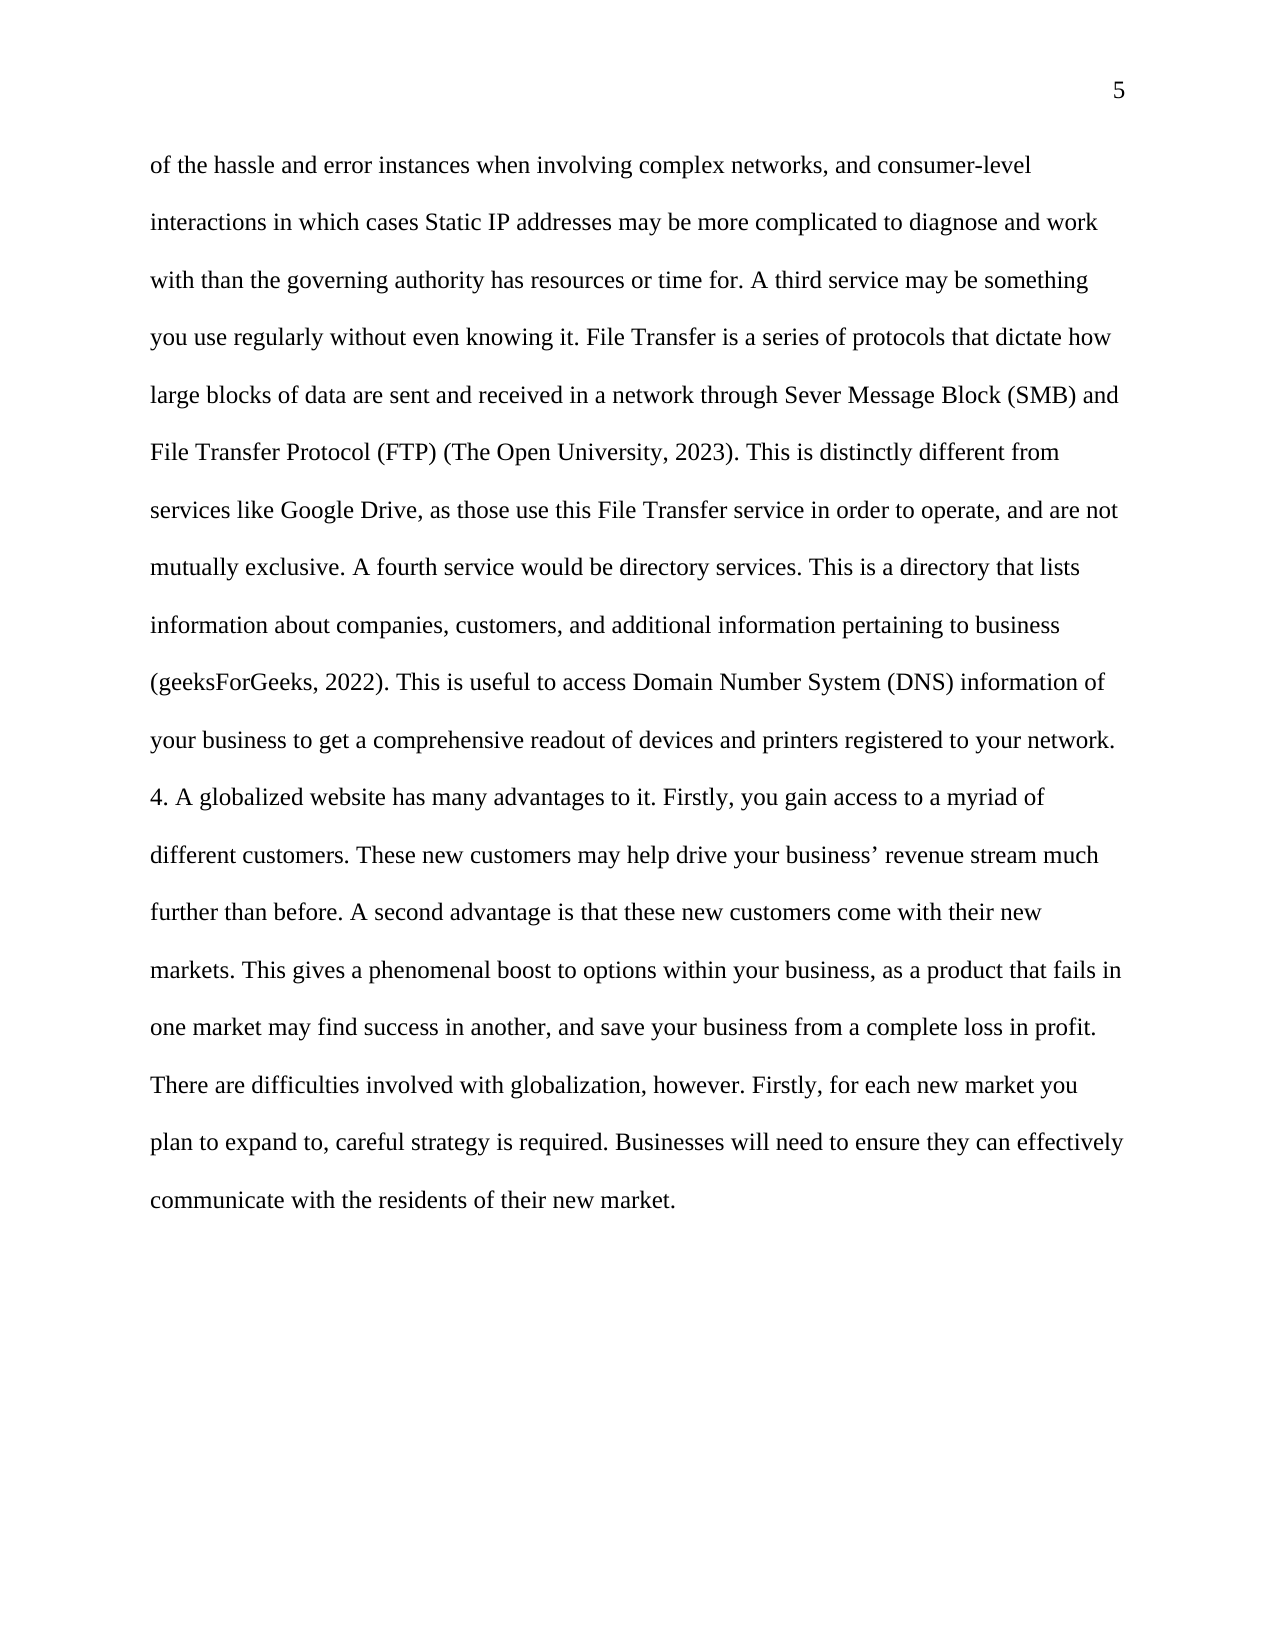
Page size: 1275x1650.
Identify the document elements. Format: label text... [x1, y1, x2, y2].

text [150, 150, 1125, 754]
text 4. A globalized website has many advantages to it. Firstly, you gain access to a myriad of different customers. These new customers may help drive your business’ revenue stream much further than before. A second advantage is that these new customers come with their new markets. This gives a phenomenal boost to options within your business, as a product that fails in one market may find success in another, and save your business from a complete loss in profit. There are difficulties involved with globalization, however. Firstly, for each new market you plan to expand to, careful strategy is required. Businesses will need to ensure they can effectively communicate with the residents of their new market. [150, 782, 1125, 1214]
